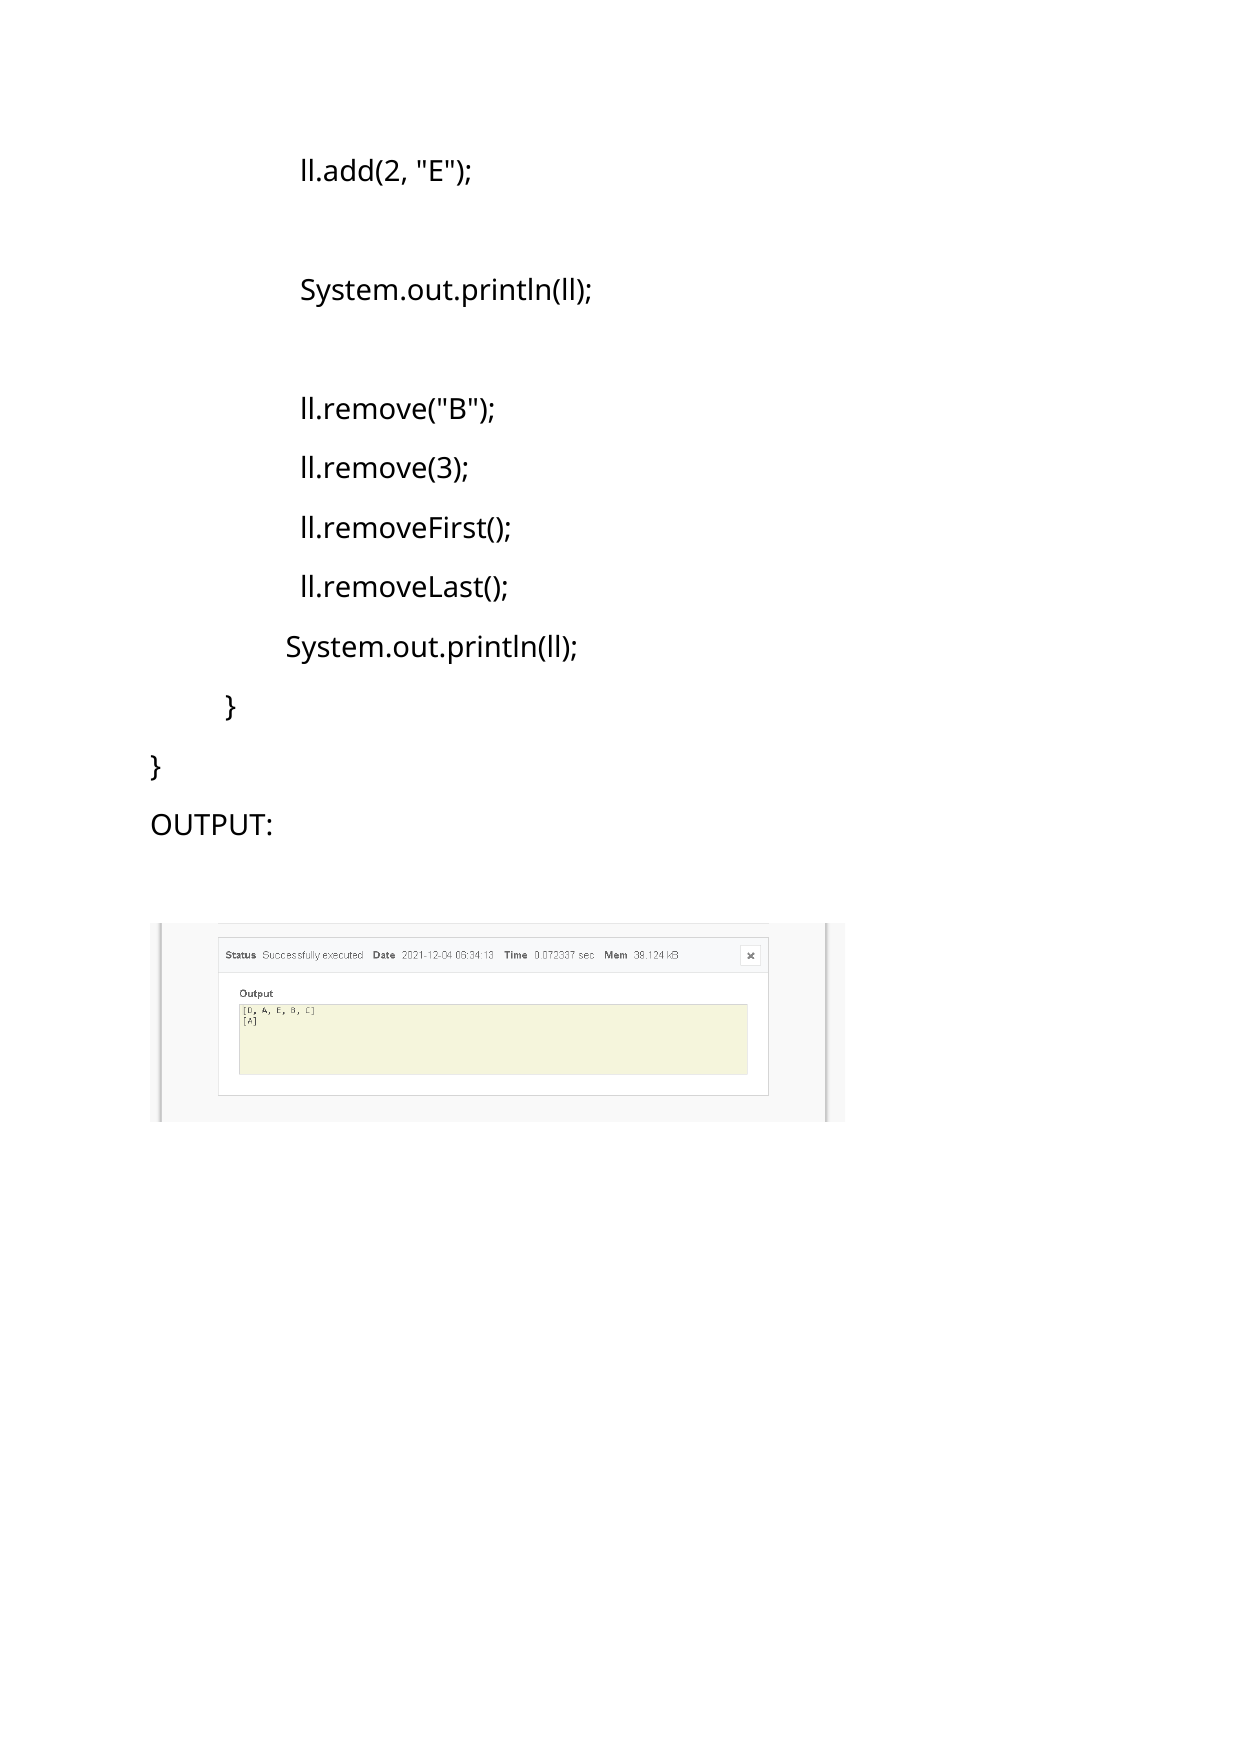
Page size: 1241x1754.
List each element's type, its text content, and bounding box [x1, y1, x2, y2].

text ll.removeFirst(); [150, 507, 1090, 547]
text System.out.println(ll); [150, 269, 1090, 309]
picture [150, 923, 846, 1122]
text System.out.println(ll); [150, 626, 1090, 666]
text } [150, 745, 1090, 784]
text ll.removeLast(); [150, 566, 1090, 606]
text } [150, 685, 1090, 725]
text ll.add(2, "E"); [150, 150, 1090, 190]
text ll.remove("B"); [150, 388, 1090, 428]
text ll.remove(3); [150, 447, 1090, 487]
text OUTPUT: [150, 804, 1090, 844]
